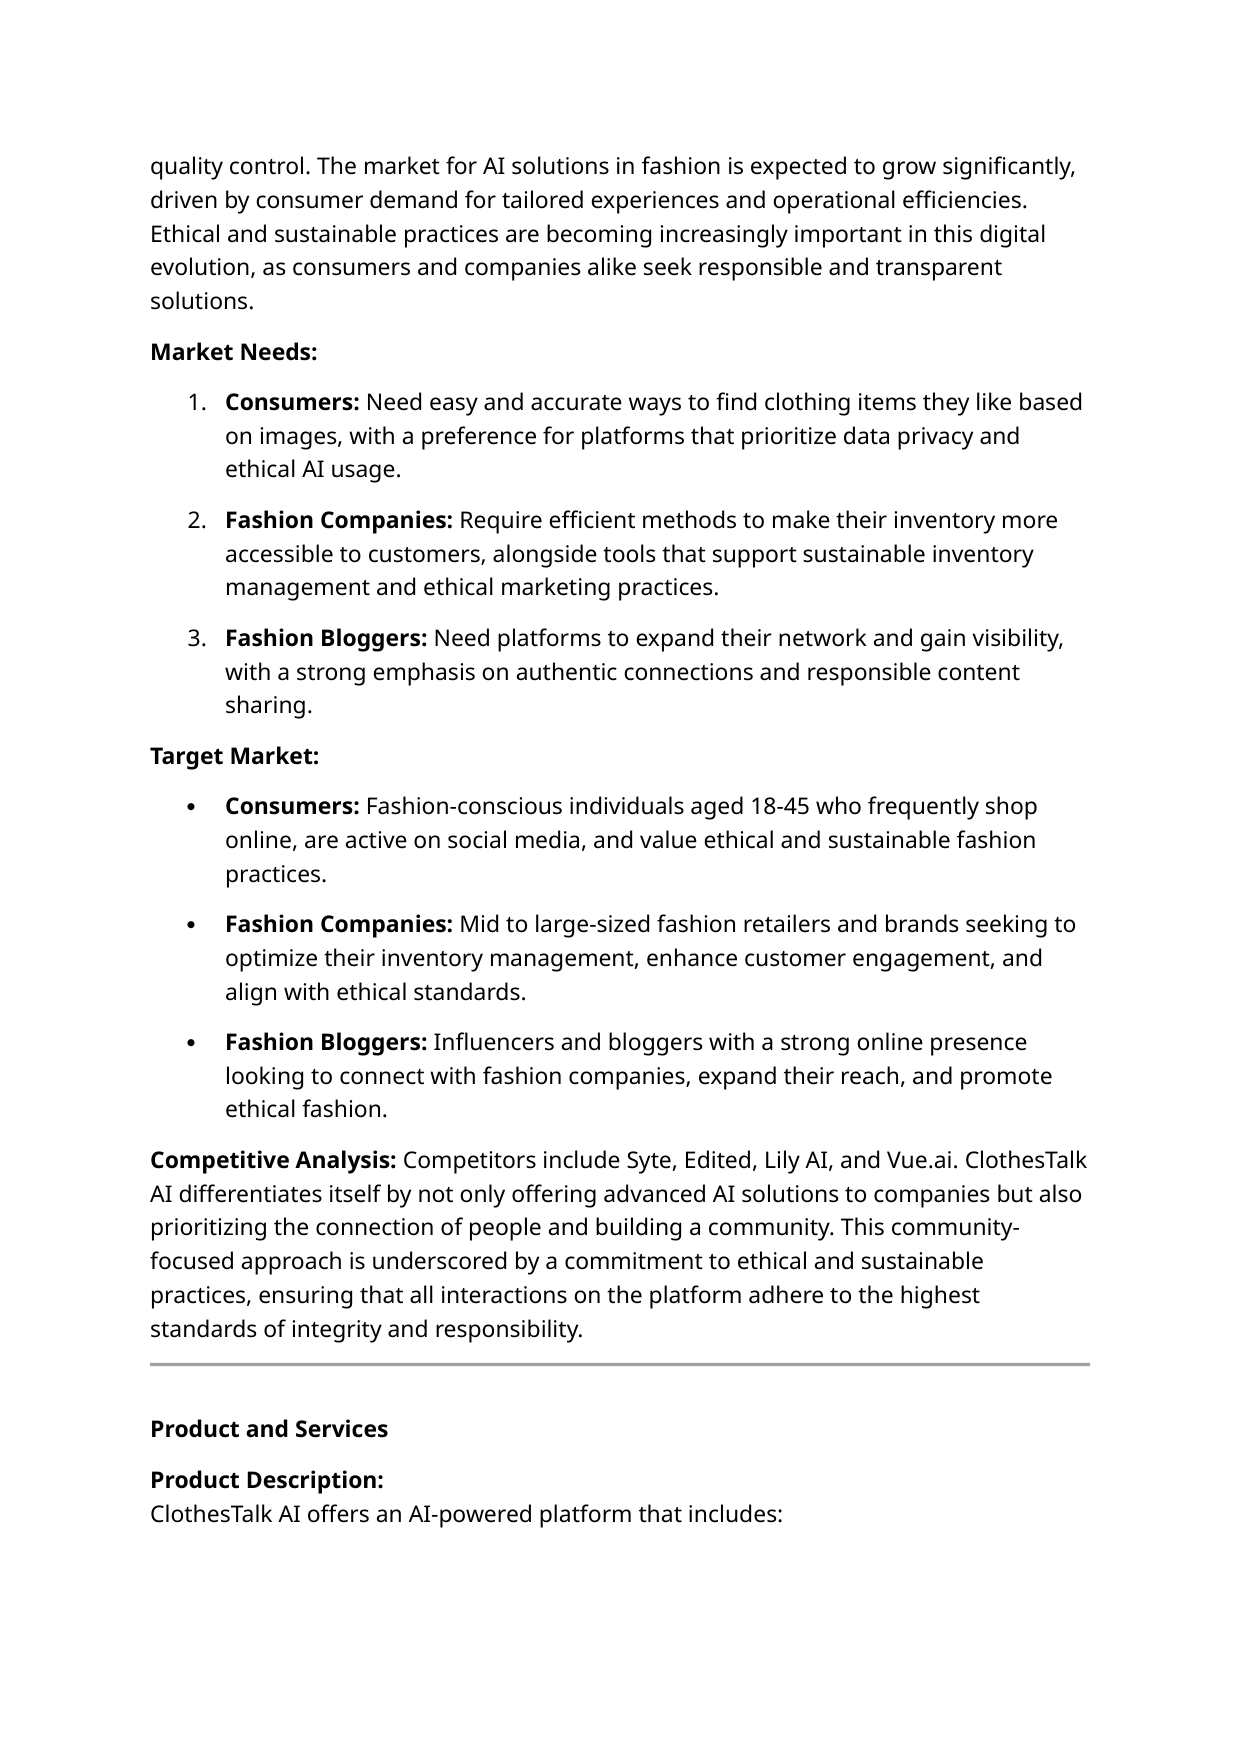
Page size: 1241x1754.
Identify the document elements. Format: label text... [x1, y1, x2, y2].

list Fashion Bloggers: Influencers and bloggers with a strong online presence looking to connect with fashion companies, expand their reach, and promote ethical fashion. [187, 1026, 1090, 1124]
text Competitive Analysis: Competitors include Syte, Edited, Lily AI, and Vue.ai. ClothesTalk AI differentiates itself by not only offering advanced AI solutions to companies but also prioritizing the connection of people and building a community. This community-focused approach is underscored by a commitment to ethical and sustainable practices, ensuring that all interactions on the platform adhere to the highest standards of integrity and responsibility. [150, 1144, 1090, 1344]
list Fashion Bloggers: Need platforms to expand their network and gain visibility, with a strong emphasis on authentic connections and responsible content sharing. [187, 622, 1090, 720]
list Consumers: Need easy and accurate ways to find clothing items they like based on images, with a preference for platforms that prioritize data privacy and ethical AI usage. [187, 386, 1090, 484]
list Consumers: Fashion-conscious individuals aged 18-45 who frequently shop online, are active on social media, and value ethical and sustainable fashion practices. [187, 790, 1090, 889]
list Fashion Companies: Mid to large-sized fashion retailers and brands seeking to optimize their inventory management, enhance customer engagement, and align with ethical standards. [187, 908, 1090, 1007]
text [150, 150, 1090, 316]
text Market Needs: [150, 335, 1090, 367]
list Fashion Companies: Require efficient methods to make their inventory more accessible to customers, alongside tools that support sustainable inventory management and ethical marketing practices. [187, 504, 1090, 602]
text Product and Services [150, 1413, 1090, 1444]
text Target Market: [150, 739, 1090, 771]
text Product Description: ClothesTalk AI offers an AI-powered platform that includes: [150, 1464, 1090, 1529]
